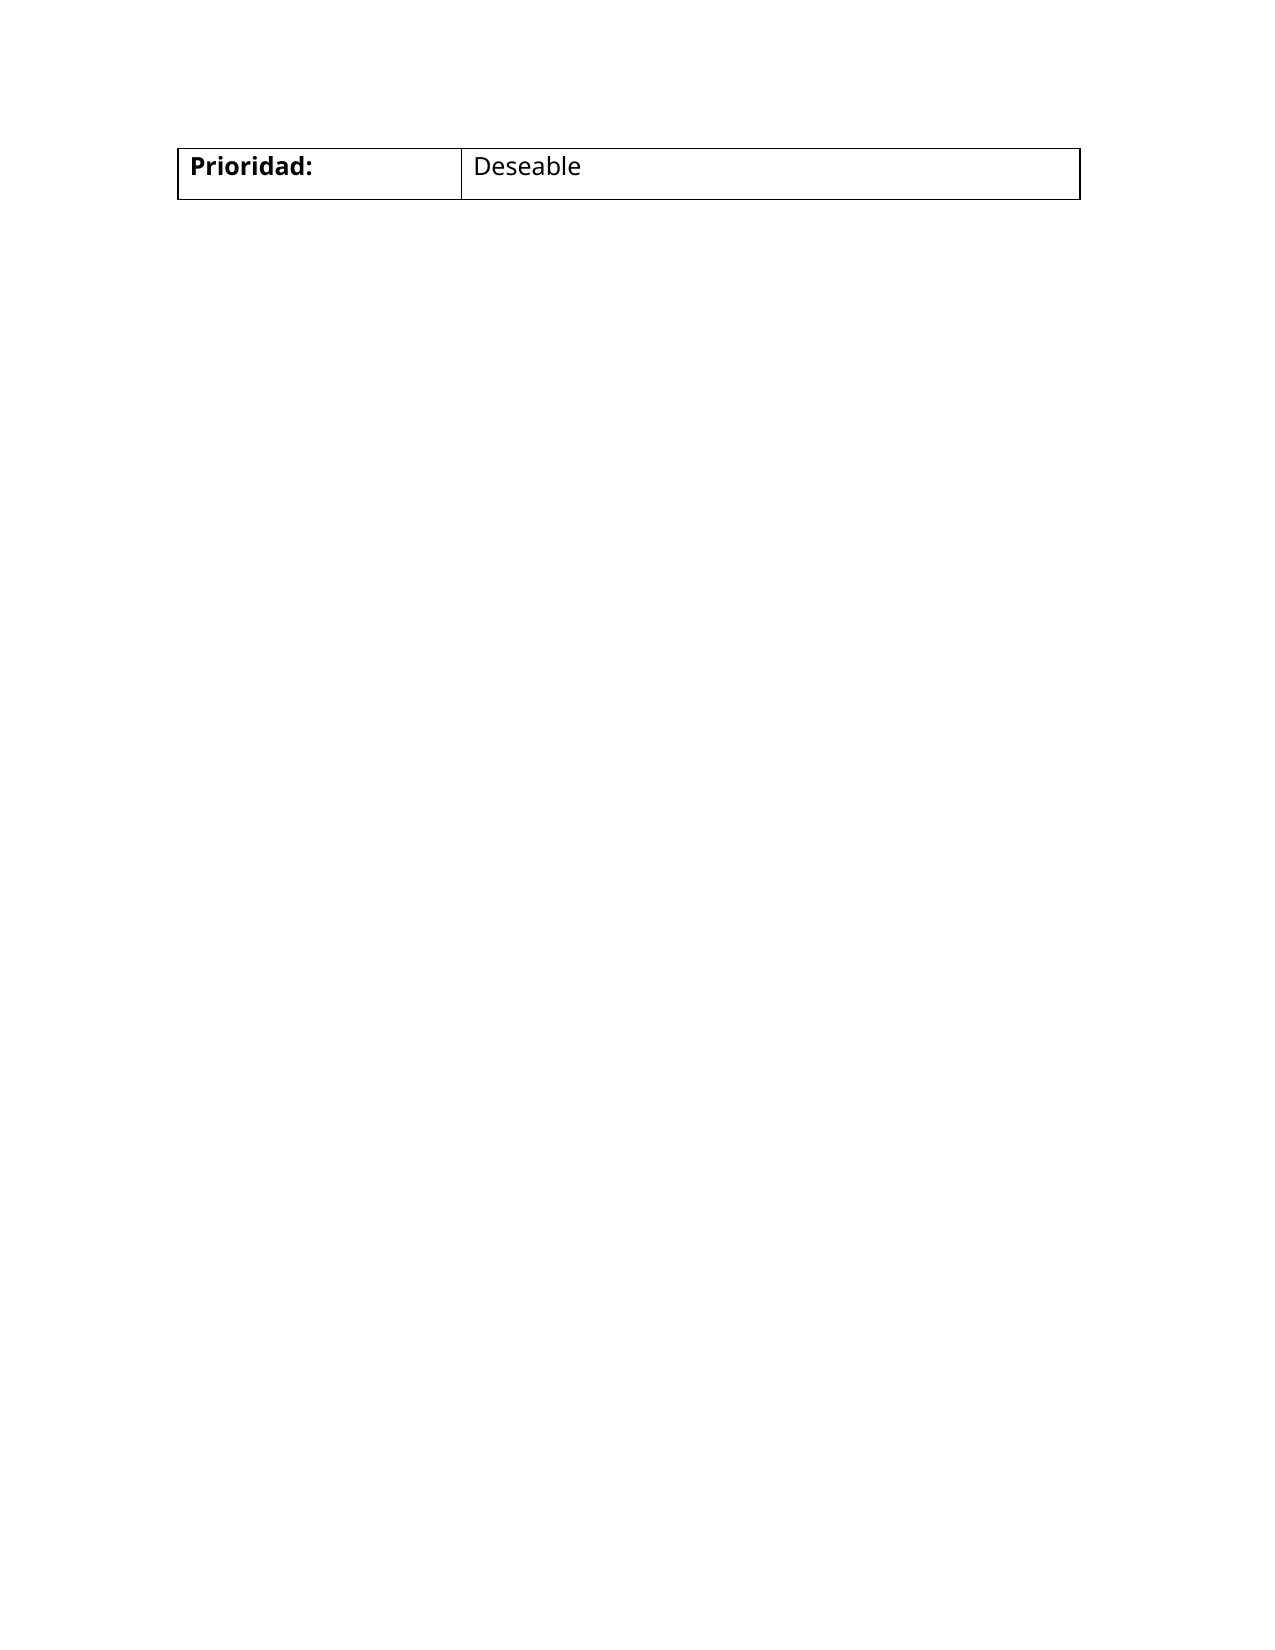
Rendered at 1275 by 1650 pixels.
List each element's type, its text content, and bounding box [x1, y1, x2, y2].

table_cell Prioridad: [179, 149, 461, 199]
table_cell Deseable [462, 149, 1079, 199]
